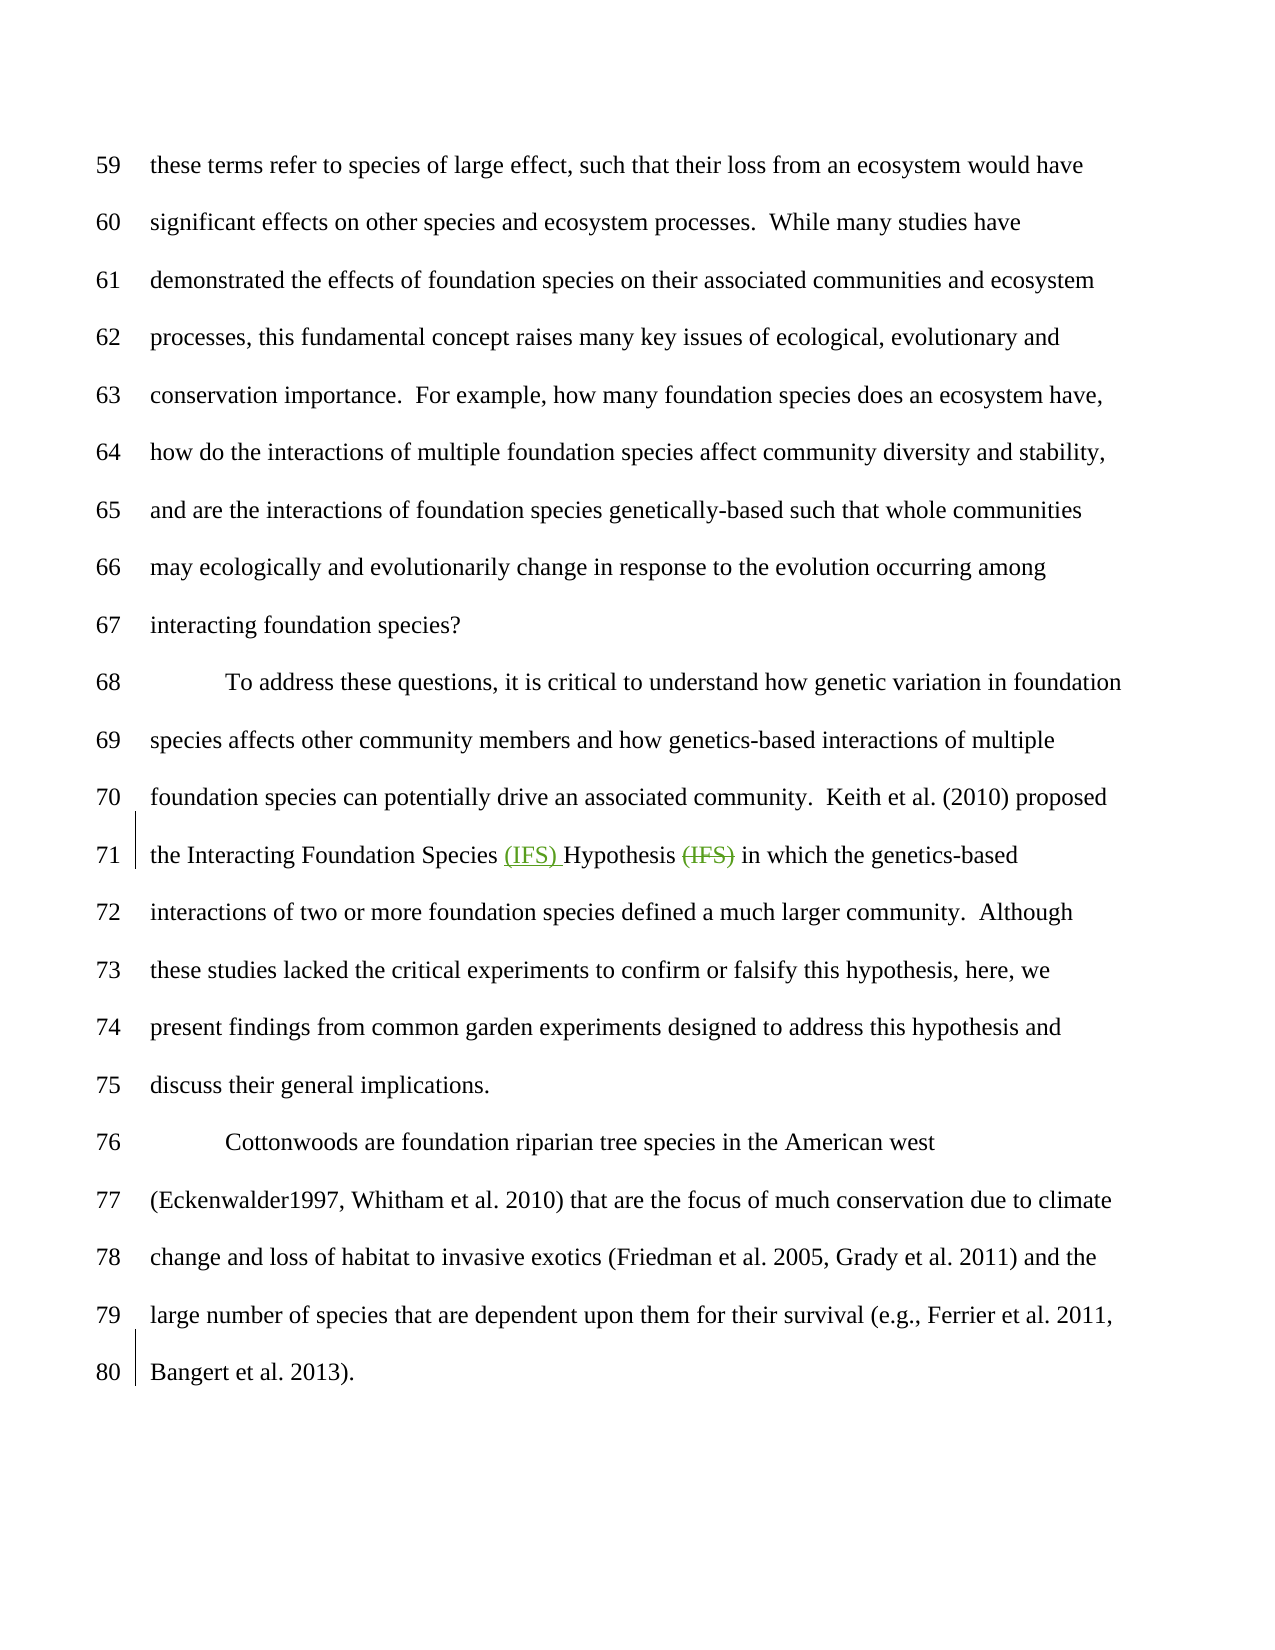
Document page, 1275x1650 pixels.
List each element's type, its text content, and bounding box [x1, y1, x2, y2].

text To address these questions, it is critical to understand how genetic variation in foundation species affects other community members and how genetics-based interactions of multiple foundation species can potentially drive an associated community. Keith et al. (2010) proposed the Interacting Foundation Species Hypothesis in which the genetics-based interactions of two or more foundation species defined a much larger community. Although these studies lacked the critical experiments to confirm or falsify this hypothesis, here, we present findings from common garden experiments designed to address this hypothesis and discuss their general implications. [150, 667, 1125, 1099]
text Cottonwoods are foundation riparian tree species in the American west (Eckenwalder1997, Whitham et al. 2010) that are the focus of much conservation due to climate change and loss of habitat to invasive exotics (Friedman et al. 2005, Grady et al. 2011) and the large number of species that are dependent upon them for their survival (e.g., Ferrier et al. 2011, Bangert et al. 2013). [150, 1127, 1125, 1386]
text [150, 150, 1125, 639]
